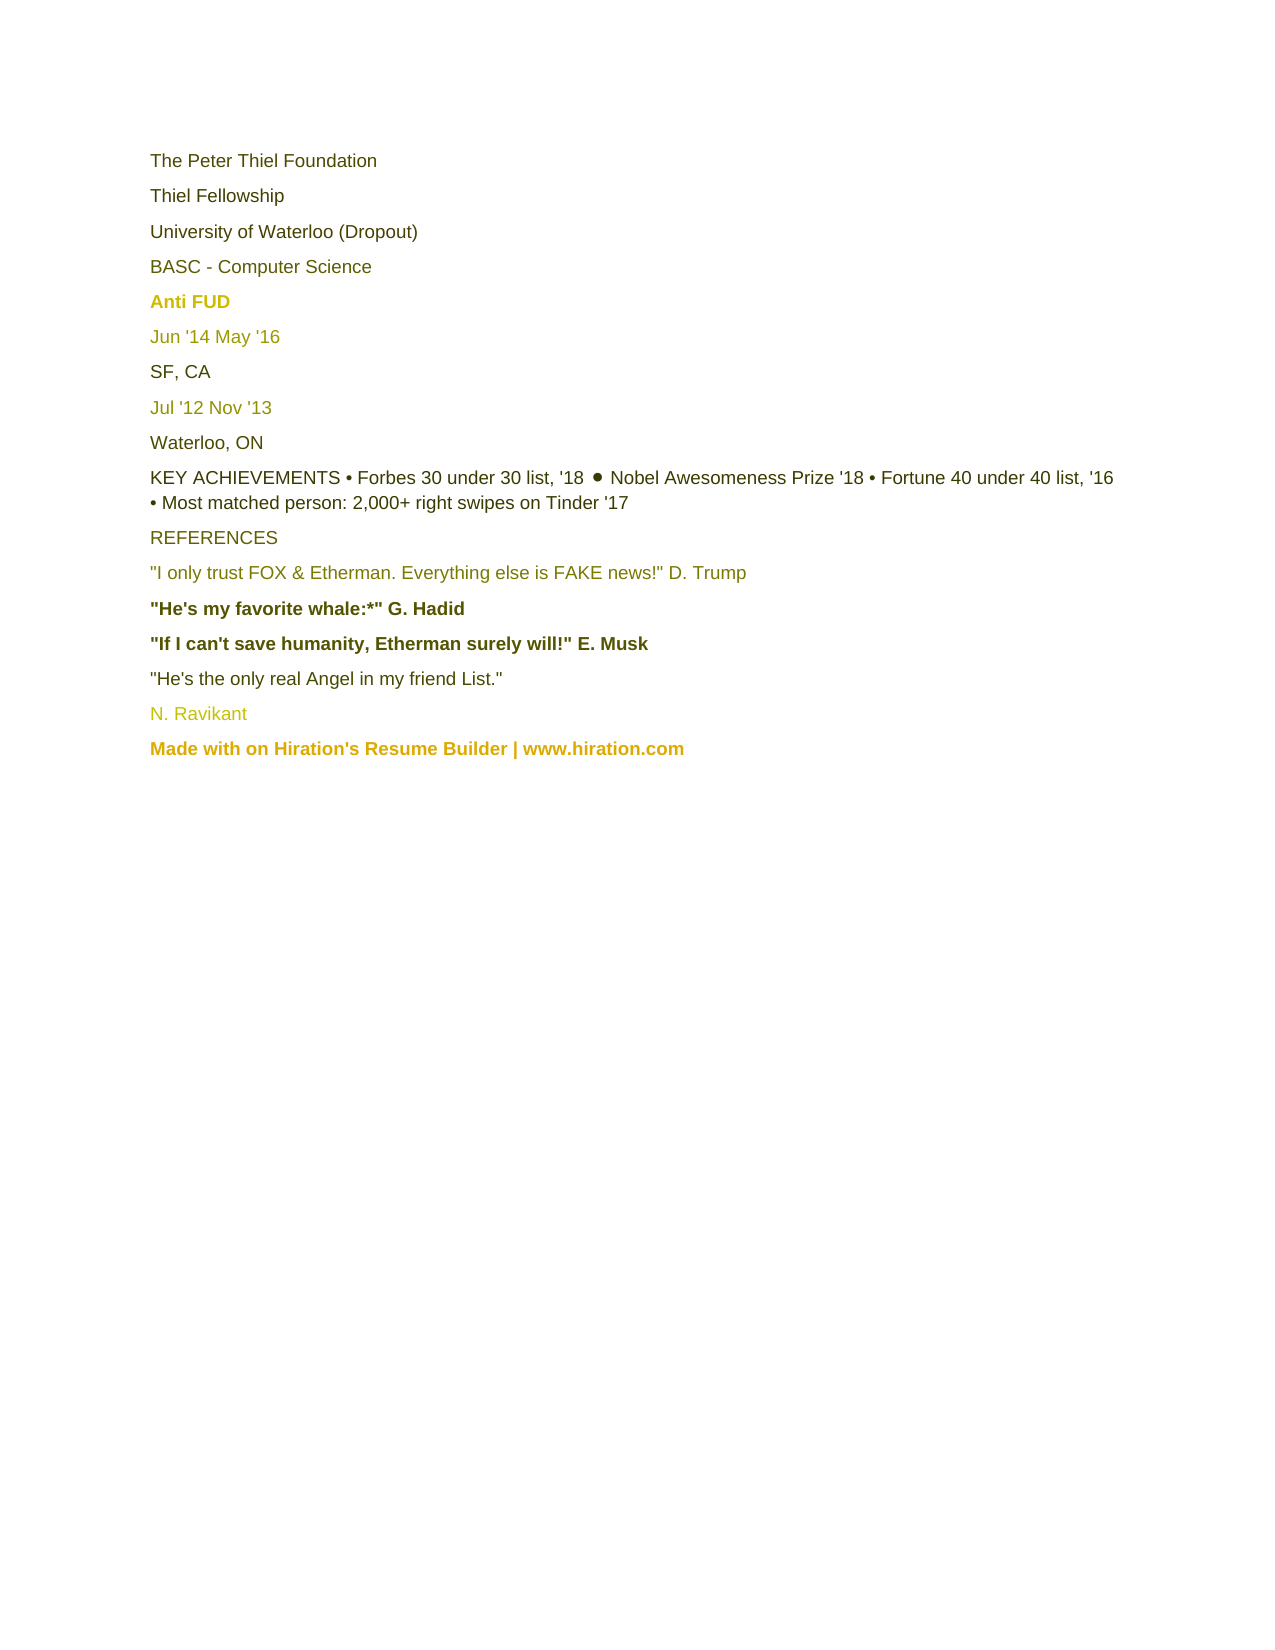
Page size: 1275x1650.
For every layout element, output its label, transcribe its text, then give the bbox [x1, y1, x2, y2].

text The Peter Thiel Foundation [150, 150, 1125, 172]
text KEY ACHIEVEMENTS • Forbes 30 under 30 list, '18 ⚫ Nobel Awesomeness Prize '18 • Fortune 40 under 40 list, '16 • Most matched person: 2,000+ right swipes on Tinder '17 [150, 467, 1125, 513]
text REFERENCES [150, 527, 1125, 548]
text Waterloo, ON [150, 432, 1125, 453]
text University of Waterloo (Dropout) [150, 220, 1125, 242]
text Made with on Hiration's Resume Builder | www.hiration.com [150, 738, 1125, 760]
text Thiel Fellowship [150, 185, 1125, 207]
text "He's my favorite whale:*" G. Hadid [150, 597, 1125, 619]
text SF, CA [150, 361, 1125, 383]
text Anti FUD [150, 291, 1125, 312]
text "He's the only real Angel in my friend List." [150, 668, 1125, 689]
text BASC - Computer Science [150, 256, 1125, 277]
text "If I can't save humanity, Etherman surely will!" E. Musk [150, 632, 1125, 654]
text Jul '12 Nov '13 [150, 396, 1125, 418]
text Jun '14 May '16 [150, 326, 1125, 348]
text N. Ravikant [150, 703, 1125, 724]
text "I only trust FOX & Etherman. Everything else is FAKE news!" D. Trump [150, 562, 1125, 584]
